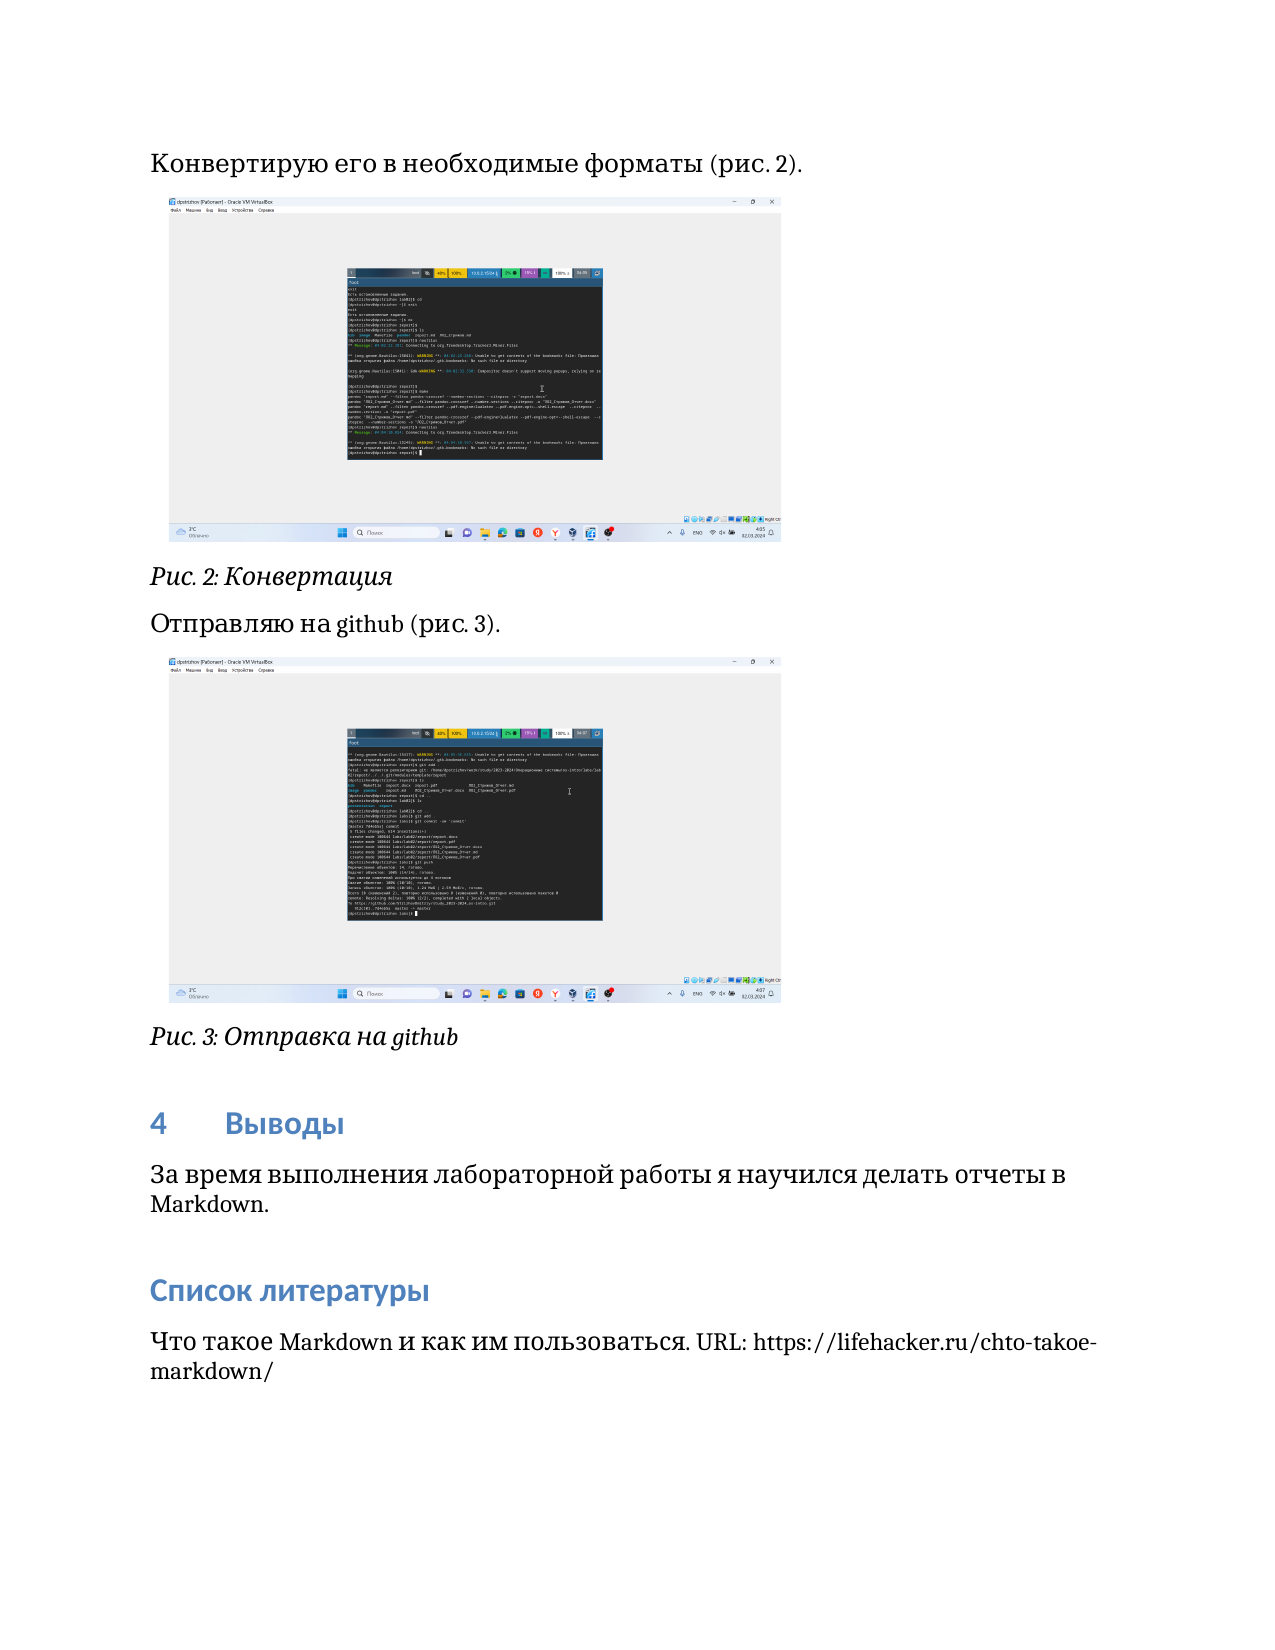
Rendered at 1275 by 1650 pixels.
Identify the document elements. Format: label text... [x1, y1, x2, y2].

text Отправляю на github (рис. 3). [150, 610, 1125, 639]
picture [168, 657, 782, 1003]
subtitle 4 Выводы [150, 1102, 1125, 1143]
subtitle Список литературы [150, 1269, 1125, 1309]
text За время выполнения лабораторной работы я научился делать отчеты в Markdown. [150, 1161, 1125, 1219]
text Что такое Markdown и как им пользоваться. URL: https://lifehacker.ru/chto-takoe-markdown/ [150, 1328, 1125, 1386]
text Рис. 2: Конвертация [150, 563, 1125, 592]
text Конвертирую его в необходимые форматы (рис. 2). [150, 150, 1125, 179]
text Рис. 3: Отправка на github [150, 1023, 1125, 1052]
picture [168, 197, 782, 542]
